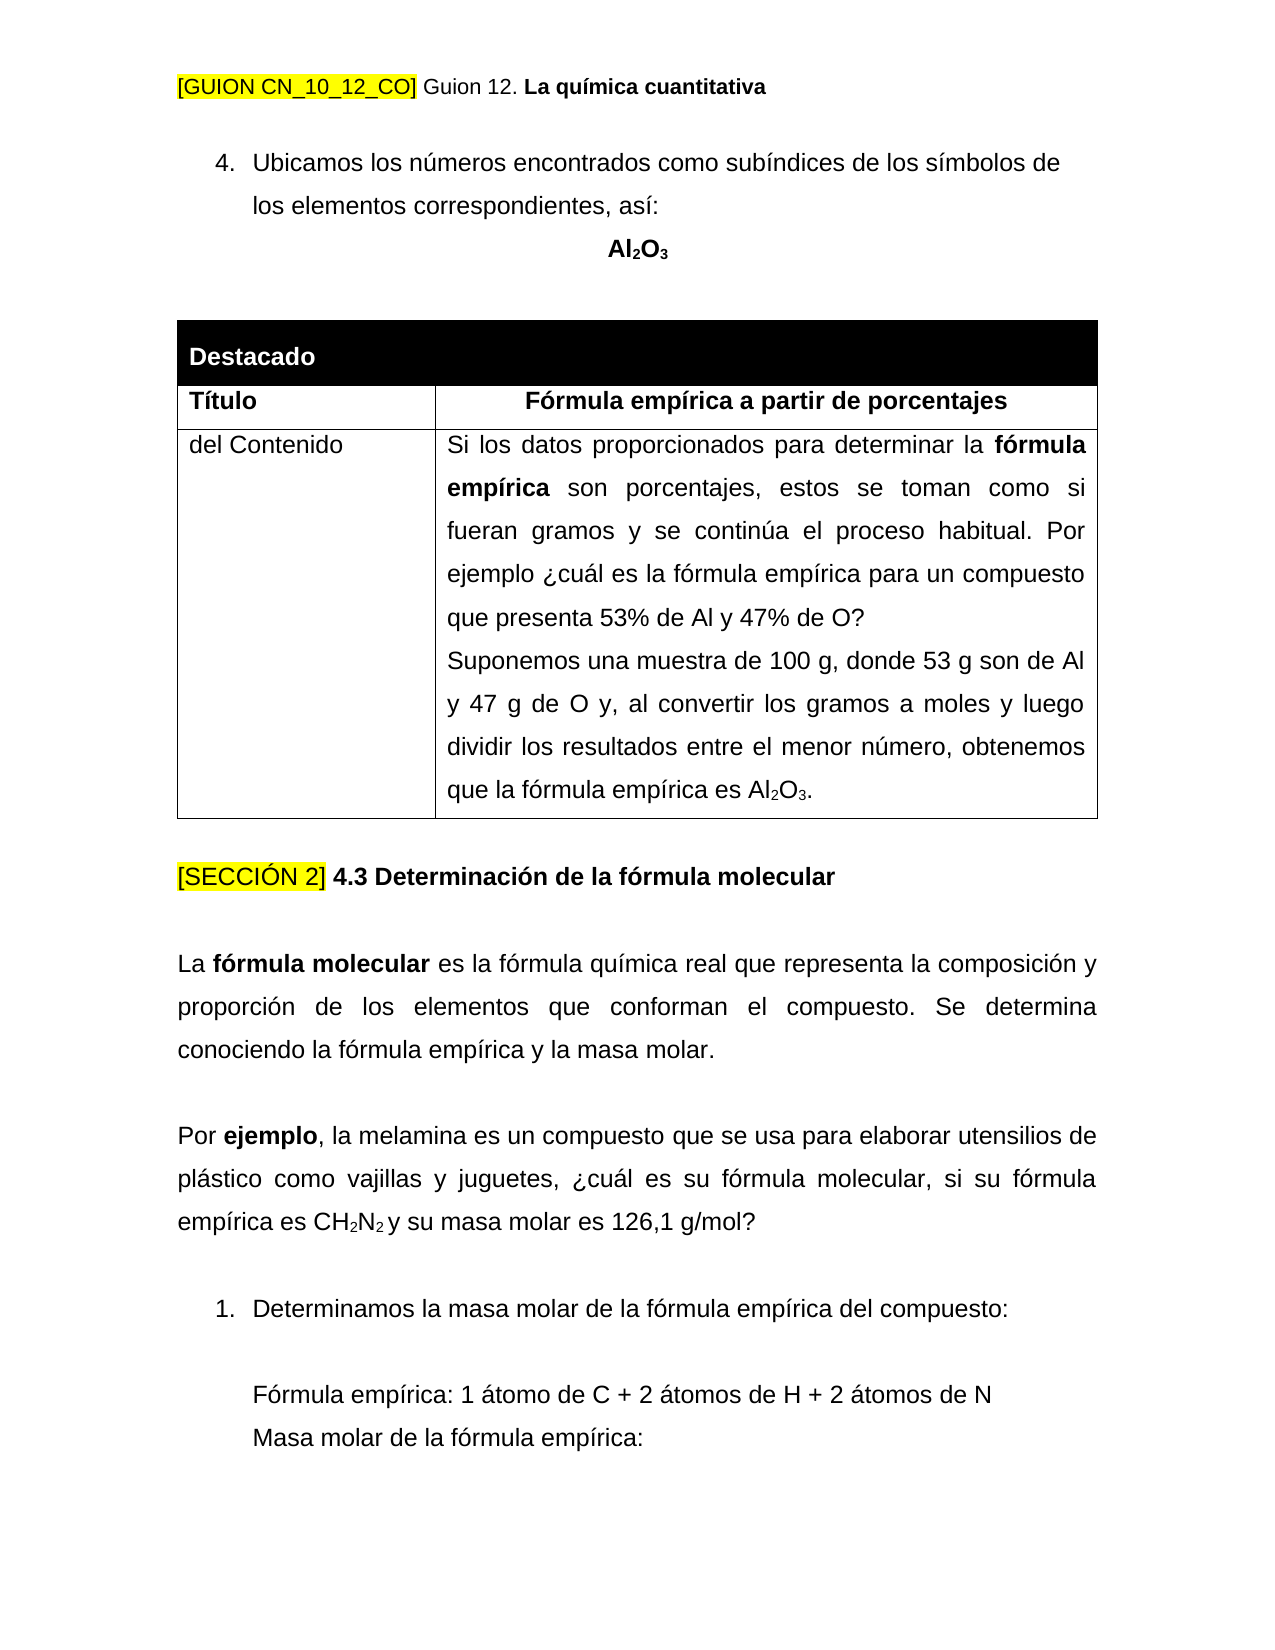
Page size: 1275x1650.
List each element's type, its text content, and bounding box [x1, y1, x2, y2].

text Por ejemplo, la melamina es un compuesto que se usa para elaborar utensilios de plástico como vajillas y juguetes, ¿cuál es su fórmula molecular, si su fórmula empírica es CH2N2 y su masa molar es 126,1 g/mol? [177, 1121, 1098, 1236]
text Fórmula empírica: 1 átomo de C + 2 átomos de H + 2 átomos de N [252, 1380, 1098, 1408]
table_header Destacado [178, 321, 1097, 385]
list Ubicamos los números encontrados como subíndices de los símbolos de los elementos correspondientes, así: [215, 148, 1098, 219]
text La fórmula molecular es la fórmula química real que representa la composición y proporción de los elementos que conforman el compuesto. Se determina conociendo la fórmula empírica y la masa molar. [177, 948, 1098, 1063]
text Al2O3 [177, 234, 1098, 263]
table_cell del Contenido [178, 430, 435, 818]
text [SECCIÓN 2] 4.3 Determinación de la fórmula molecular [326, 862, 1098, 891]
list Determinamos la masa molar de la fórmula empírica del compuesto: [215, 1293, 1098, 1322]
table_cell Título [178, 386, 435, 429]
table_cell Fórmula empírica a partir de porcentajes [436, 386, 1097, 429]
text Masa molar de la fórmula empírica: [252, 1423, 1098, 1452]
